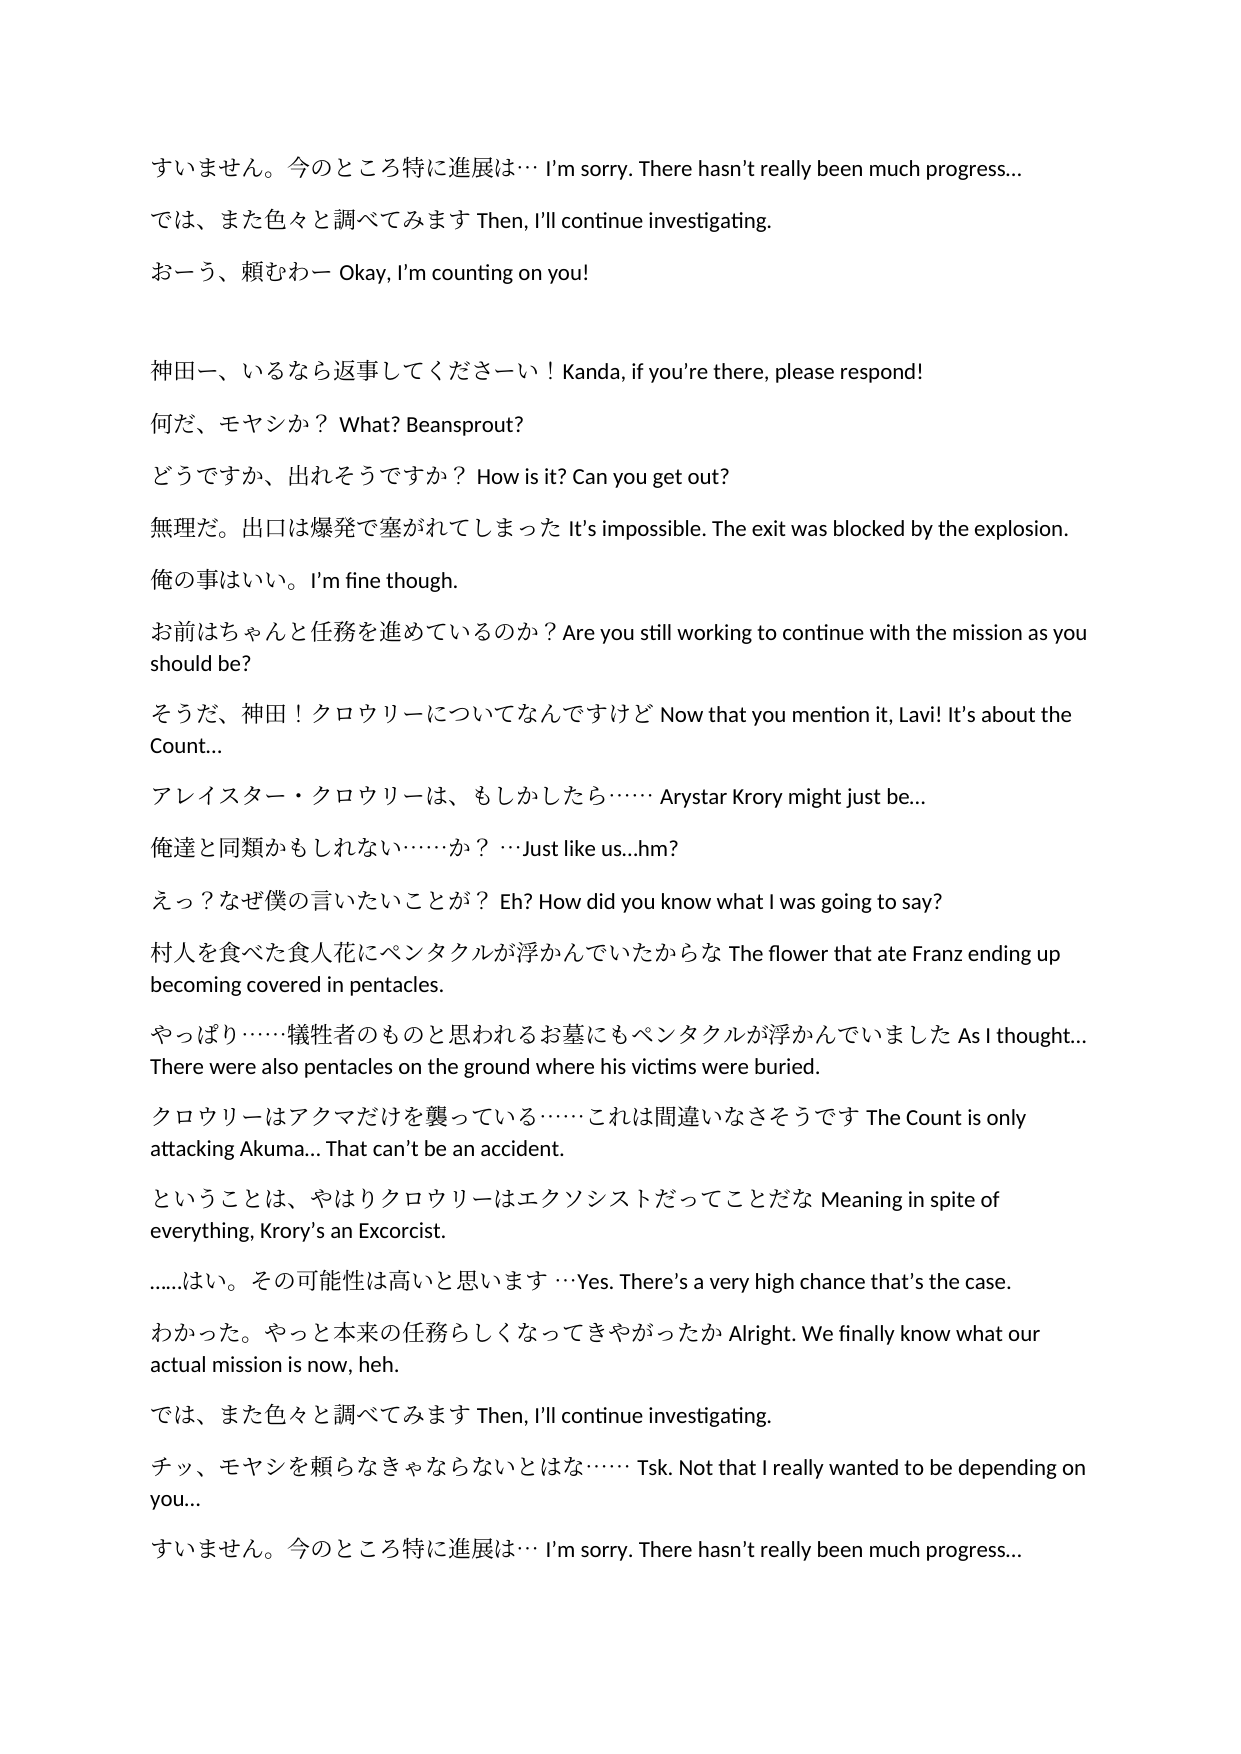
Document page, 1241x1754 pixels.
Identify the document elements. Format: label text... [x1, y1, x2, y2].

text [150, 1397, 1090, 1430]
text わかった。やっと本来の任務らしくなってきやがったか Alright. We finally know what our actual mission is now, heh. [150, 1315, 1090, 1378]
text すいません。今のところ特に進展は… I’m sorry. There hasn’t really been much progress… [150, 1531, 1090, 1564]
text クロウリーはアクマだけを襲っている……これは間違いなさそうです The Count is only attacking Akuma… That can’t be an accident. [150, 1099, 1090, 1162]
text お前はちゃんと任務を進めているのか？Are you still working to continue with the mission as you should be? [150, 614, 1090, 677]
text すいません。今のところ特に進展は… I’m sorry. There hasn’t really been much progress… [150, 150, 1090, 183]
text 俺達と同類かもしれない……か？ …Just like us…hm? [150, 831, 1090, 863]
text 何だ、モヤシか？ What? Beansprout? [150, 406, 1090, 438]
text ……はい。その可能性は高いと思います …Yes. There’s a very high chance that’s the case. [150, 1263, 1090, 1296]
text そうだ、神田！クロウリーについてなんですけど Now that you mention it, Lavi! It’s about the Count… [150, 696, 1090, 759]
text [150, 1449, 1090, 1512]
text アレイスター・クロウリーは、もしかしたら…… Arystar Krory might just be… [150, 778, 1090, 811]
text どうですか、出れそうですか？ How is it? Can you get out? [150, 458, 1090, 491]
text 俺の事はいい。I’m fine though. [150, 562, 1090, 595]
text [150, 202, 1090, 235]
text ということは、やはりクロウリーはエクソシストだってことだな Meaning in spite of everything, Krory’s an Excorcist. [150, 1181, 1090, 1244]
text おーう、頼むわー Okay, I’m counting on you! [150, 254, 1090, 287]
text えっ？なぜ僕の言いたいことが？ Eh? How did you know what I was going to say? [150, 883, 1090, 916]
text やっぱり……犠牲者のものと思われるお墓にもペンタクルが浮かんでいました As I thought… There were also pentacles on the ground where his victims were buried. [150, 1017, 1090, 1080]
text 神田ー、いるなら返事してくださーい！Kanda, if you’re there, please respond! [150, 353, 1090, 386]
text 無理だ。出口は爆発で塞がれてしまった It’s impossible. The exit was blocked by the explosion. [150, 510, 1090, 543]
text 村人を食べた食人花にペンタクルが浮かんでいたからな The flower that ate Franz ending up becoming covered in pentacles. [150, 935, 1090, 998]
